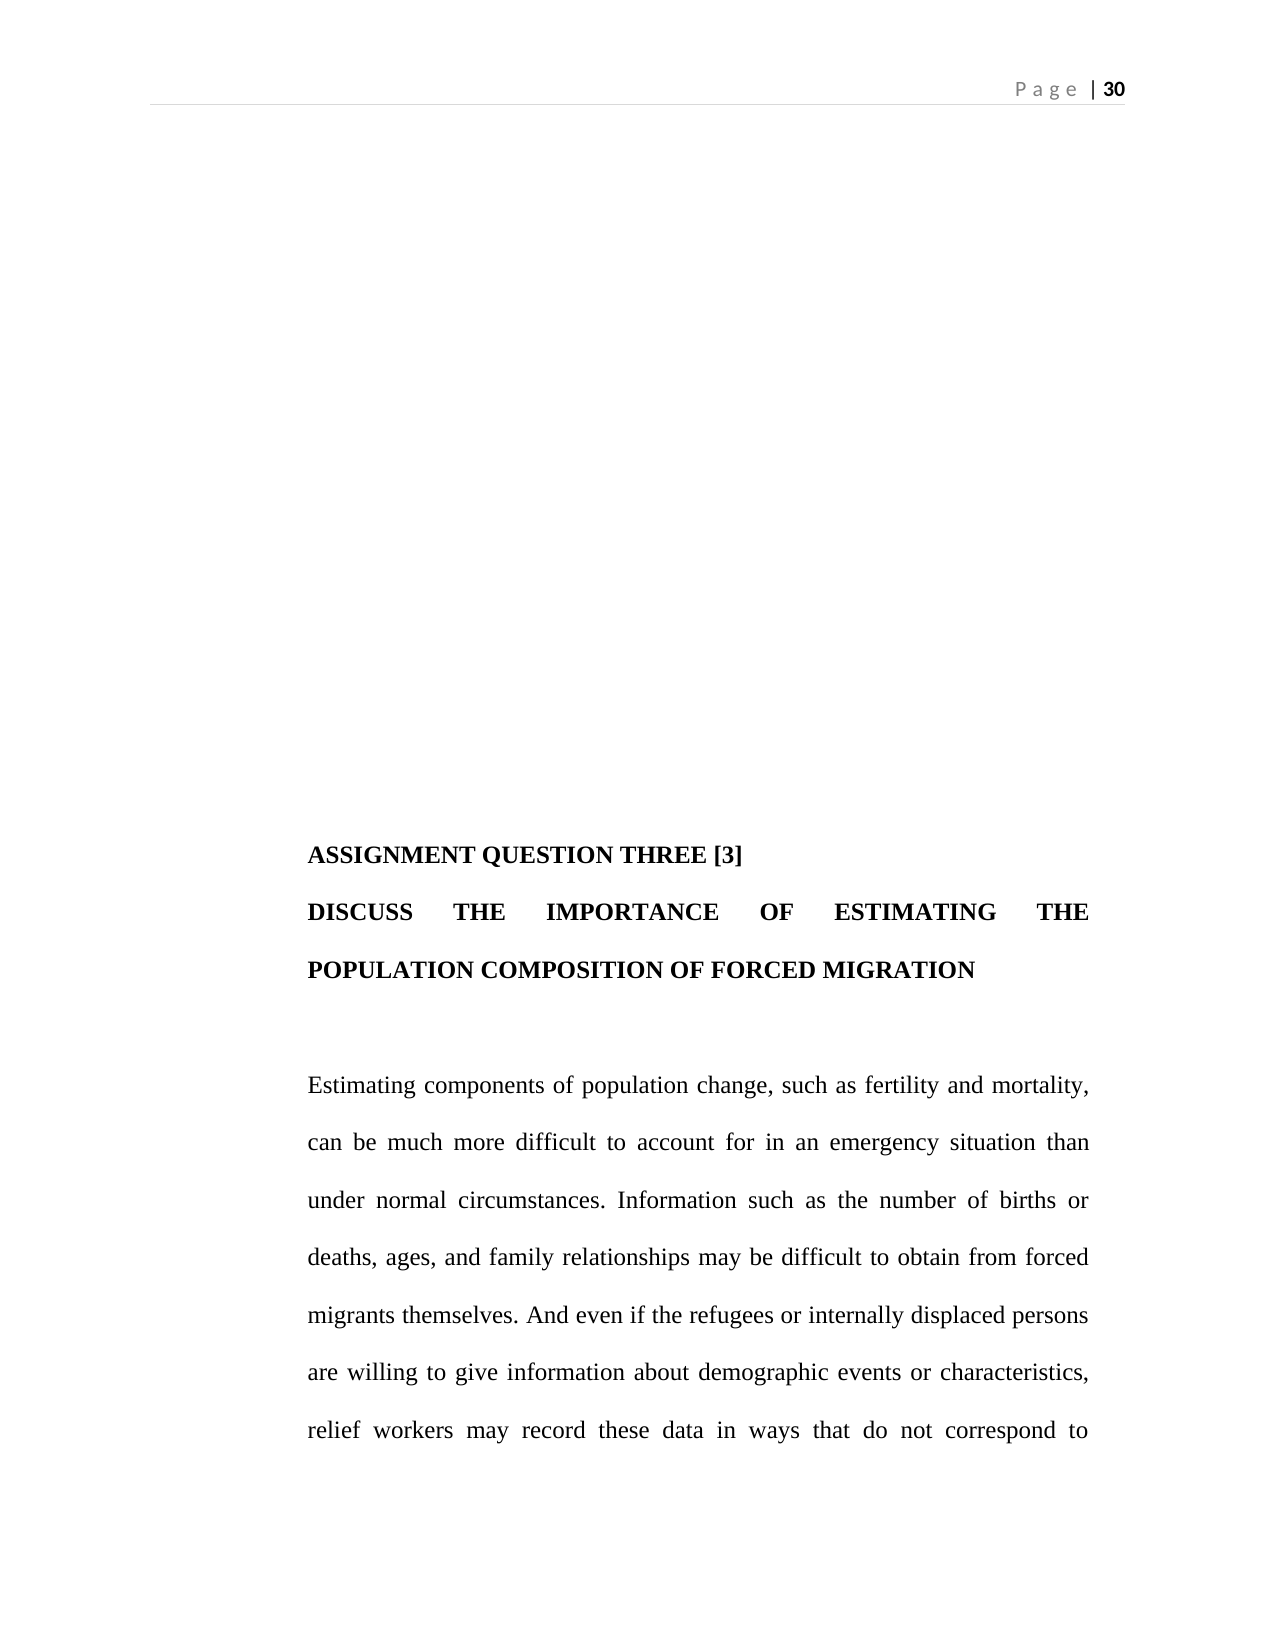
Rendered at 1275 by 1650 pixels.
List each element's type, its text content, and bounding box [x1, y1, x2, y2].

text ASSIGNMENT QUESTION THREE [3] [307, 840, 1090, 869]
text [307, 1070, 1090, 1444]
text DISCUSS THE IMPORTANCE OF ESTIMATING THE POPULATION COMPOSITION OF FORCED MIGRATION [307, 897, 1090, 984]
